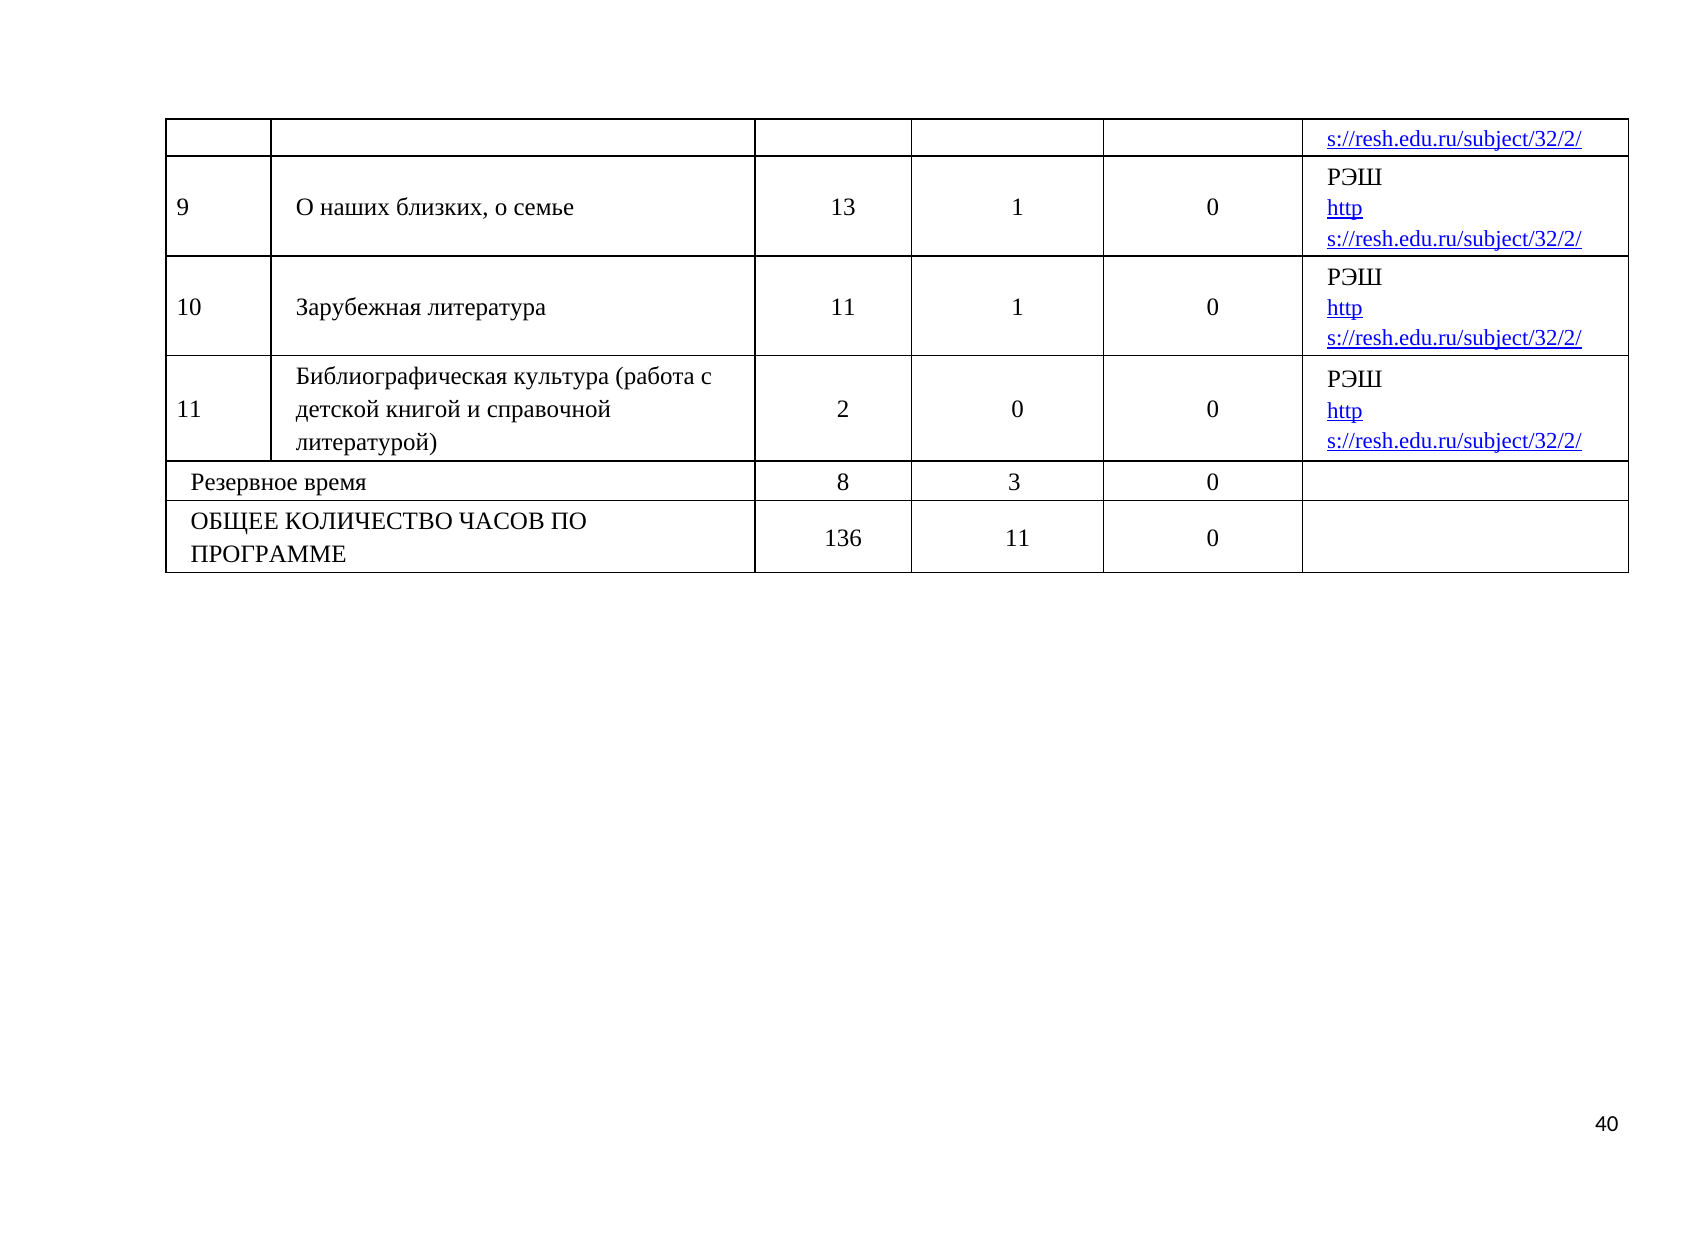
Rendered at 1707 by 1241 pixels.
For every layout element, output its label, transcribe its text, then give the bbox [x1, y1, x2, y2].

table_cell 11 [756, 257, 911, 355]
table_cell РЭШ https://resh.edu.ru/subject/32/2/ [1303, 257, 1628, 355]
table_cell 2 [756, 356, 911, 460]
table_cell О наших близких, о семье [272, 157, 754, 255]
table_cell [272, 120, 754, 155]
table_cell 136 [756, 501, 911, 572]
table_cell 0 [1104, 356, 1302, 460]
table_cell ОБЩЕЕ КОЛИЧЕСТВО ЧАСОВ ПО ПРОГРАММЕ [167, 501, 754, 572]
table_cell 0 [1104, 501, 1302, 572]
table_cell 18 [756, 120, 911, 155]
table_cell 11 [912, 501, 1103, 572]
table_cell 9 [167, 157, 270, 255]
table_cell 3 [912, 462, 1103, 499]
table_cell 0 [1104, 257, 1302, 355]
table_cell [1303, 120, 1628, 155]
table_cell 13 [756, 157, 911, 255]
table_cell 8 [167, 120, 270, 155]
table_cell 10 [167, 257, 270, 355]
table_cell [1303, 501, 1628, 572]
table_cell 8 [756, 462, 911, 499]
table_cell Резервное время [167, 462, 754, 499]
table_cell Зарубежная литература [272, 257, 754, 355]
table_cell 1 [912, 120, 1103, 155]
table_cell 11 [167, 356, 270, 460]
table_cell РЭШ https://resh.edu.ru/subject/32/2/ [1303, 157, 1628, 255]
table_cell 0 [912, 356, 1103, 460]
table_cell РЭШ https://resh.edu.ru/subject/32/2/ [1303, 356, 1628, 460]
table_cell 0 [1104, 120, 1302, 155]
table_cell 1 [912, 157, 1103, 255]
table_cell [1303, 462, 1628, 499]
table_cell Библиографическая культура (работа с детской книгой и справочной литературой) [272, 356, 754, 460]
table_cell 0 [1104, 157, 1302, 255]
table_cell 1 [912, 257, 1103, 355]
table_cell 0 [1104, 462, 1302, 499]
